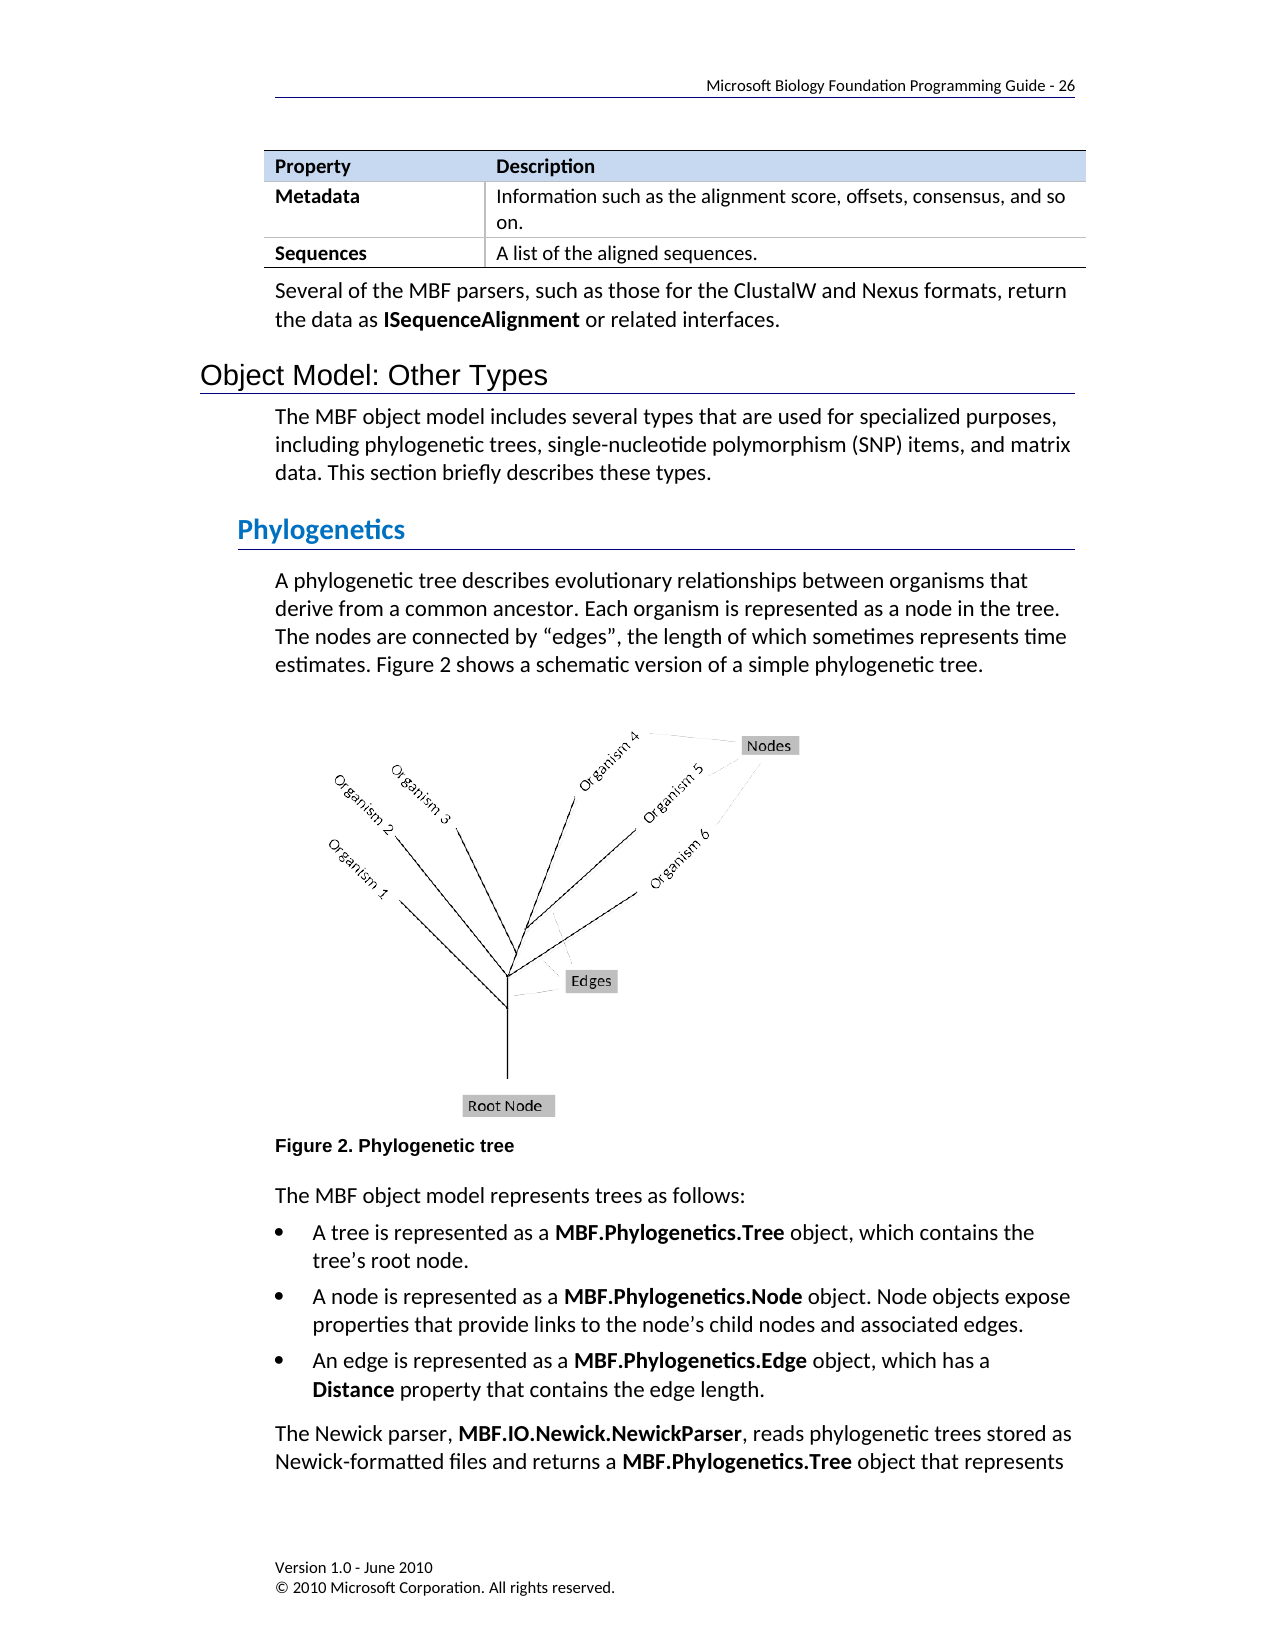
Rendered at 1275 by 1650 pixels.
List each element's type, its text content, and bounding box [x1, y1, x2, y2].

list A node is represented as a MBF.Phylogenetics.Node object. Node objects expose properties that provide links to the node’s child nodes and associated edges. [275, 1282, 1075, 1338]
list A tree is represented as a MBF.Phylogenetics.Tree object, which contains the tree’s root node. [275, 1218, 1075, 1274]
text The MBF object model represents trees as follows: [275, 1182, 1075, 1209]
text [275, 1419, 1075, 1475]
text Figure 2. Phylogenetic tree [275, 1135, 1075, 1157]
list An edge is represented as a MBF.Phylogenetics.Edge object, which has a Distance property that contains the edge length. [275, 1347, 1075, 1403]
table_cell Sequences [264, 238, 484, 267]
table_cell A list of the aligned sequences. [486, 238, 1086, 267]
table_cell Metadata [264, 182, 484, 237]
subtitle Phylogenetics [237, 511, 1075, 549]
text The MBF object model includes several types that are used for specialized purposes, including phylogenetic trees, single-nucleotide polymorphism (SNP) items, and matrix data. This section briefly describes these types. [275, 402, 1075, 486]
text Several of the MBF parsers, such as those for the ClustalW and Nexus formats, return the data as ISequenceAlignment or related interfaces. [275, 277, 1075, 333]
subtitle Object Model: Other Types [200, 358, 1075, 393]
table_header Description [485, 151, 1086, 181]
table_cell Information such as the alignment score, offsets, consensus, and so on. [486, 182, 1086, 237]
text A phylogenetic tree describes evolutionary relationships between organisms that derive from a common ancestor. Each organism is represented as a node in the tree. The nodes are connected by “edges”, the length of which sometimes represents time estimates. Figure 2 shows a schematic version of a simple phylogenetic tree. [275, 566, 1075, 678]
table_header Property [264, 151, 485, 181]
